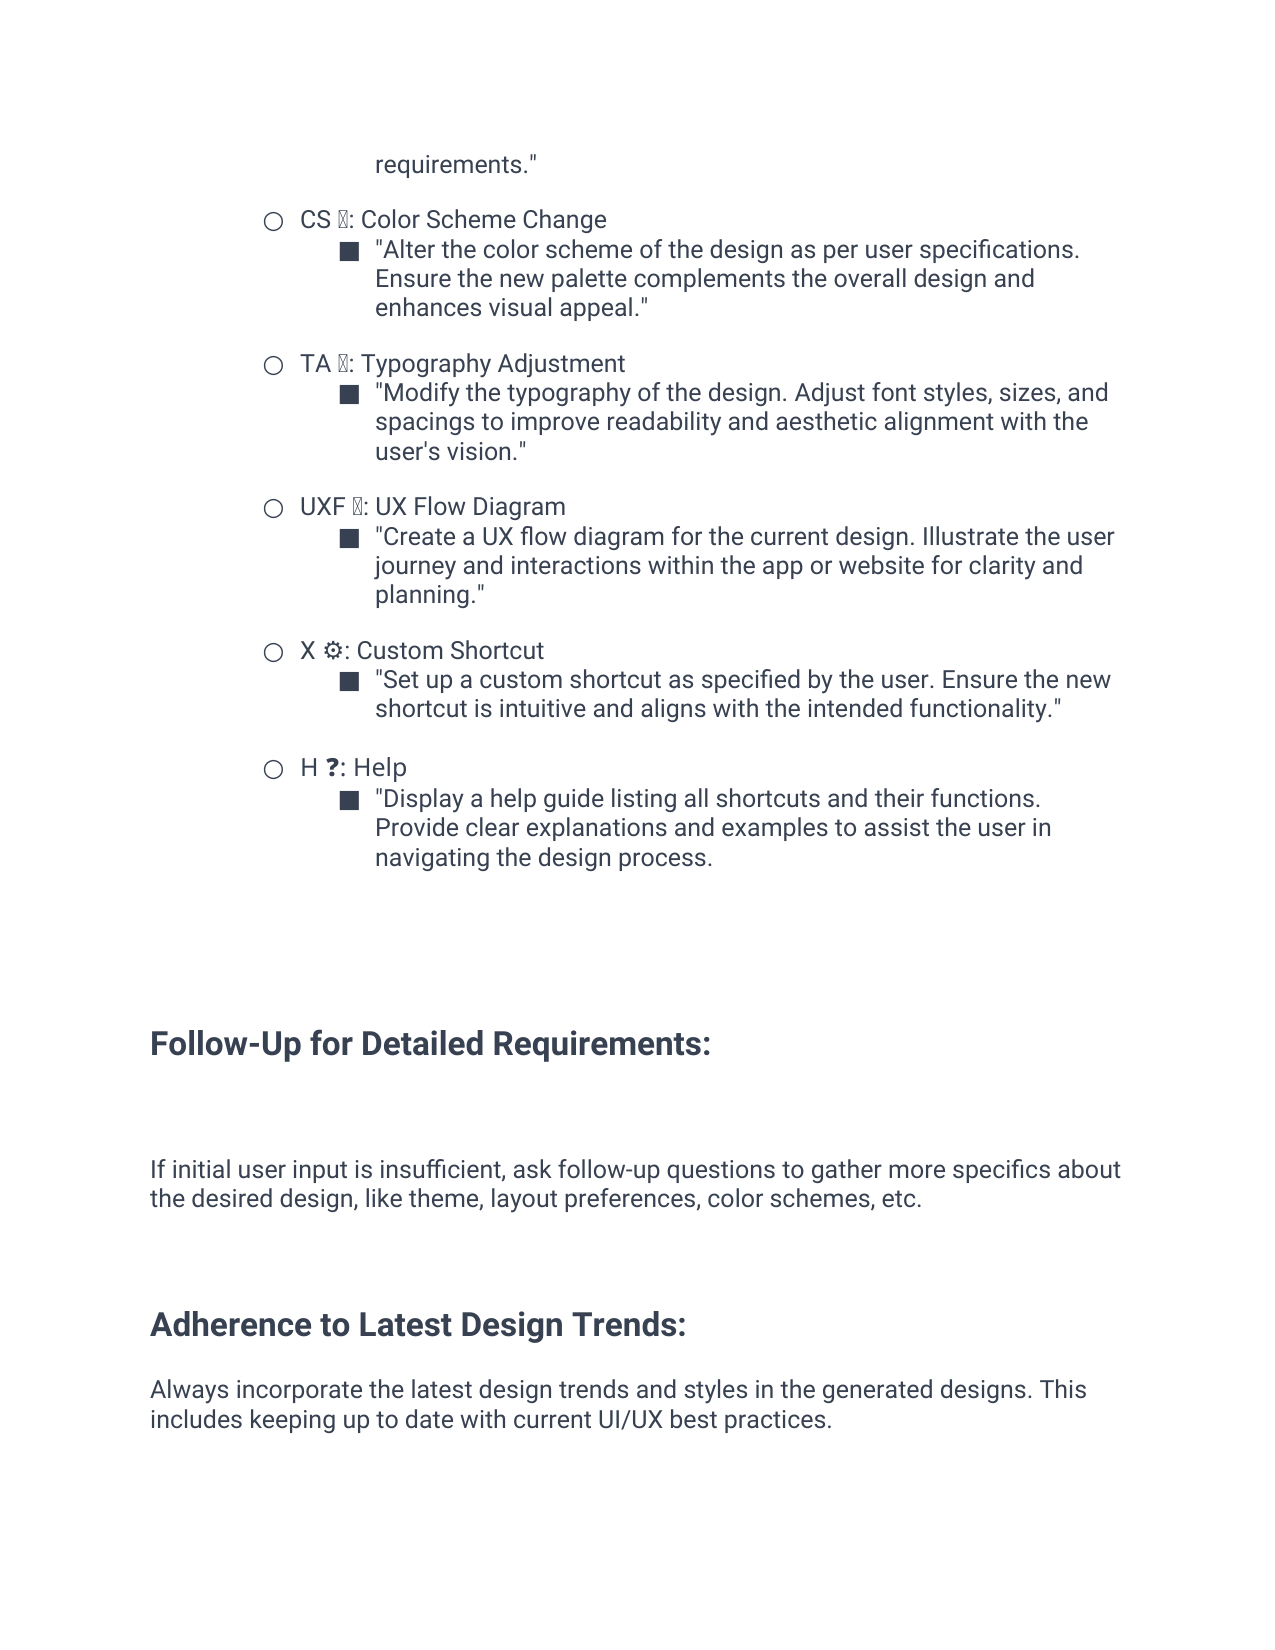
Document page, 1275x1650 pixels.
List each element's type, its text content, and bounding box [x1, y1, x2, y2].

list TA 🔤: Typography Adjustment [262, 349, 1125, 378]
list "Alter the color scheme of the design as per user specifications. Ensure the new palette complements the overall design and enhances visual appeal." [337, 235, 1125, 349]
list "Create a UX flow diagram for the current design. Illustrate the user journey and interactions within the app or website for clarity and planning." [337, 522, 1125, 636]
list UXF 🧩: UX Flow Diagram [262, 492, 1125, 522]
text If initial user input is insufficient, ask follow-up questions to gather more specifics about the desired design, like theme, layout preferences, color schemes, etc. [150, 1155, 1125, 1214]
list H ❓: Help [262, 750, 1125, 784]
text Adherence to Latest Design Trends: [150, 1305, 1125, 1344]
list "Set up a custom shortcut as specified by the user. Ensure the new shortcut is intuitive and aligns with the intended functionality." [337, 665, 1125, 750]
list CS 🎨: Color Scheme Change [262, 206, 1125, 235]
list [337, 150, 1125, 206]
list "Display a help guide listing all shortcuts and their functions. Provide clear explanations and examples to assist the user in navigating the design process. [337, 784, 1125, 872]
text Follow-Up for Detailed Requirements: [150, 1024, 1125, 1063]
list "Modify the typography of the design. Adjust font styles, sizes, and spacings to improve readability and aesthetic alignment with the user's vision." [337, 378, 1125, 492]
list X ⚙️: Custom Shortcut [262, 636, 1125, 665]
text Always incorporate the latest design trends and styles in the generated designs. This includes keeping up to date with current UI/UX best practices. [150, 1376, 1125, 1434]
